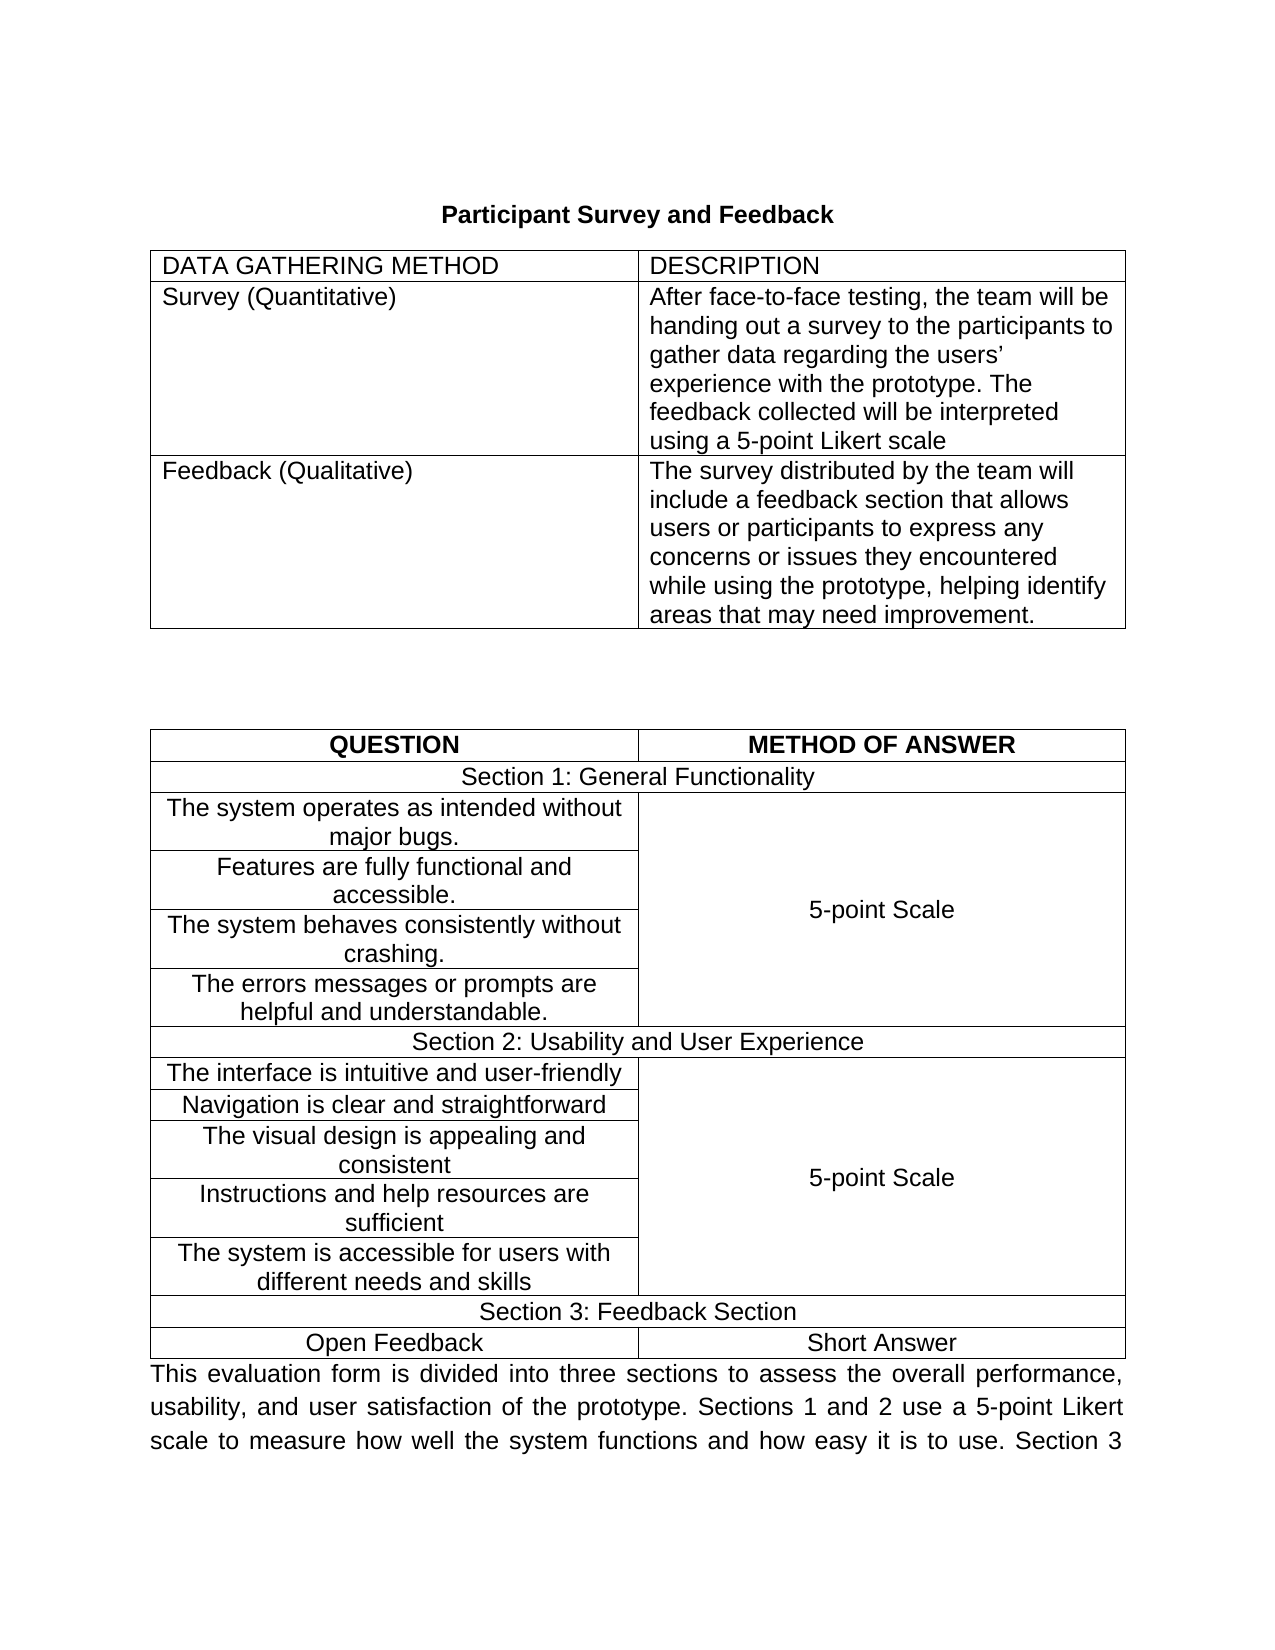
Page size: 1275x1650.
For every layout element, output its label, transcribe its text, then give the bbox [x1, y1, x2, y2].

table_cell The errors messages or prompts are helpful and understandable. [151, 969, 638, 1026]
table_cell Navigation is clear and straightforward [151, 1090, 638, 1120]
table_cell After face-to-face testing, the team will be handing out a survey to the participants to gather data regarding the users’ experience with the prototype. The feedback collected will be interpreted using a 5-point Likert scale [639, 282, 1125, 455]
table_header DESCRIPTION [639, 251, 1125, 281]
table_cell Section 3: Feedback Section [151, 1296, 1125, 1327]
table_cell The interface is intuitive and user-friendly [151, 1058, 638, 1088]
table_cell The system behaves consistently without crashing. [151, 910, 638, 967]
table_cell The system is accessible for users with different needs and skills [151, 1238, 638, 1295]
table_cell Section 1: General Functionality [151, 762, 1125, 792]
table_cell The visual design is appealing and consistent [151, 1121, 638, 1178]
table_header DATA GATHERING METHOD [151, 251, 638, 281]
table_cell Survey (Quantitative) [151, 282, 638, 455]
table_cell Feedback (Qualitative) [151, 456, 638, 628]
table_header QUESTION [151, 730, 638, 761]
table_header METHOD OF ANSWER [639, 730, 1125, 761]
table_cell Open Feedback [151, 1328, 638, 1358]
table_cell 5-point Scale [639, 1058, 1125, 1295]
table_cell Features are fully functional and accessible. [151, 851, 638, 909]
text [150, 1359, 1125, 1454]
table_cell Short Answer [639, 1328, 1125, 1358]
table_cell 5-point Scale [639, 793, 1125, 1026]
text Participant Survey and Feedback [150, 200, 1125, 229]
table_cell The system operates as intended without major bugs. [151, 793, 638, 850]
table_cell Section 2: Usability and User Experience [151, 1027, 1125, 1057]
table_cell Instructions and help resources are sufficient [151, 1179, 638, 1237]
table_cell The survey distributed by the team will include a feedback section that allows users or participants to express any concerns or issues they encountered while using the prototype, helping identify areas that may need improvement. [639, 456, 1125, 628]
